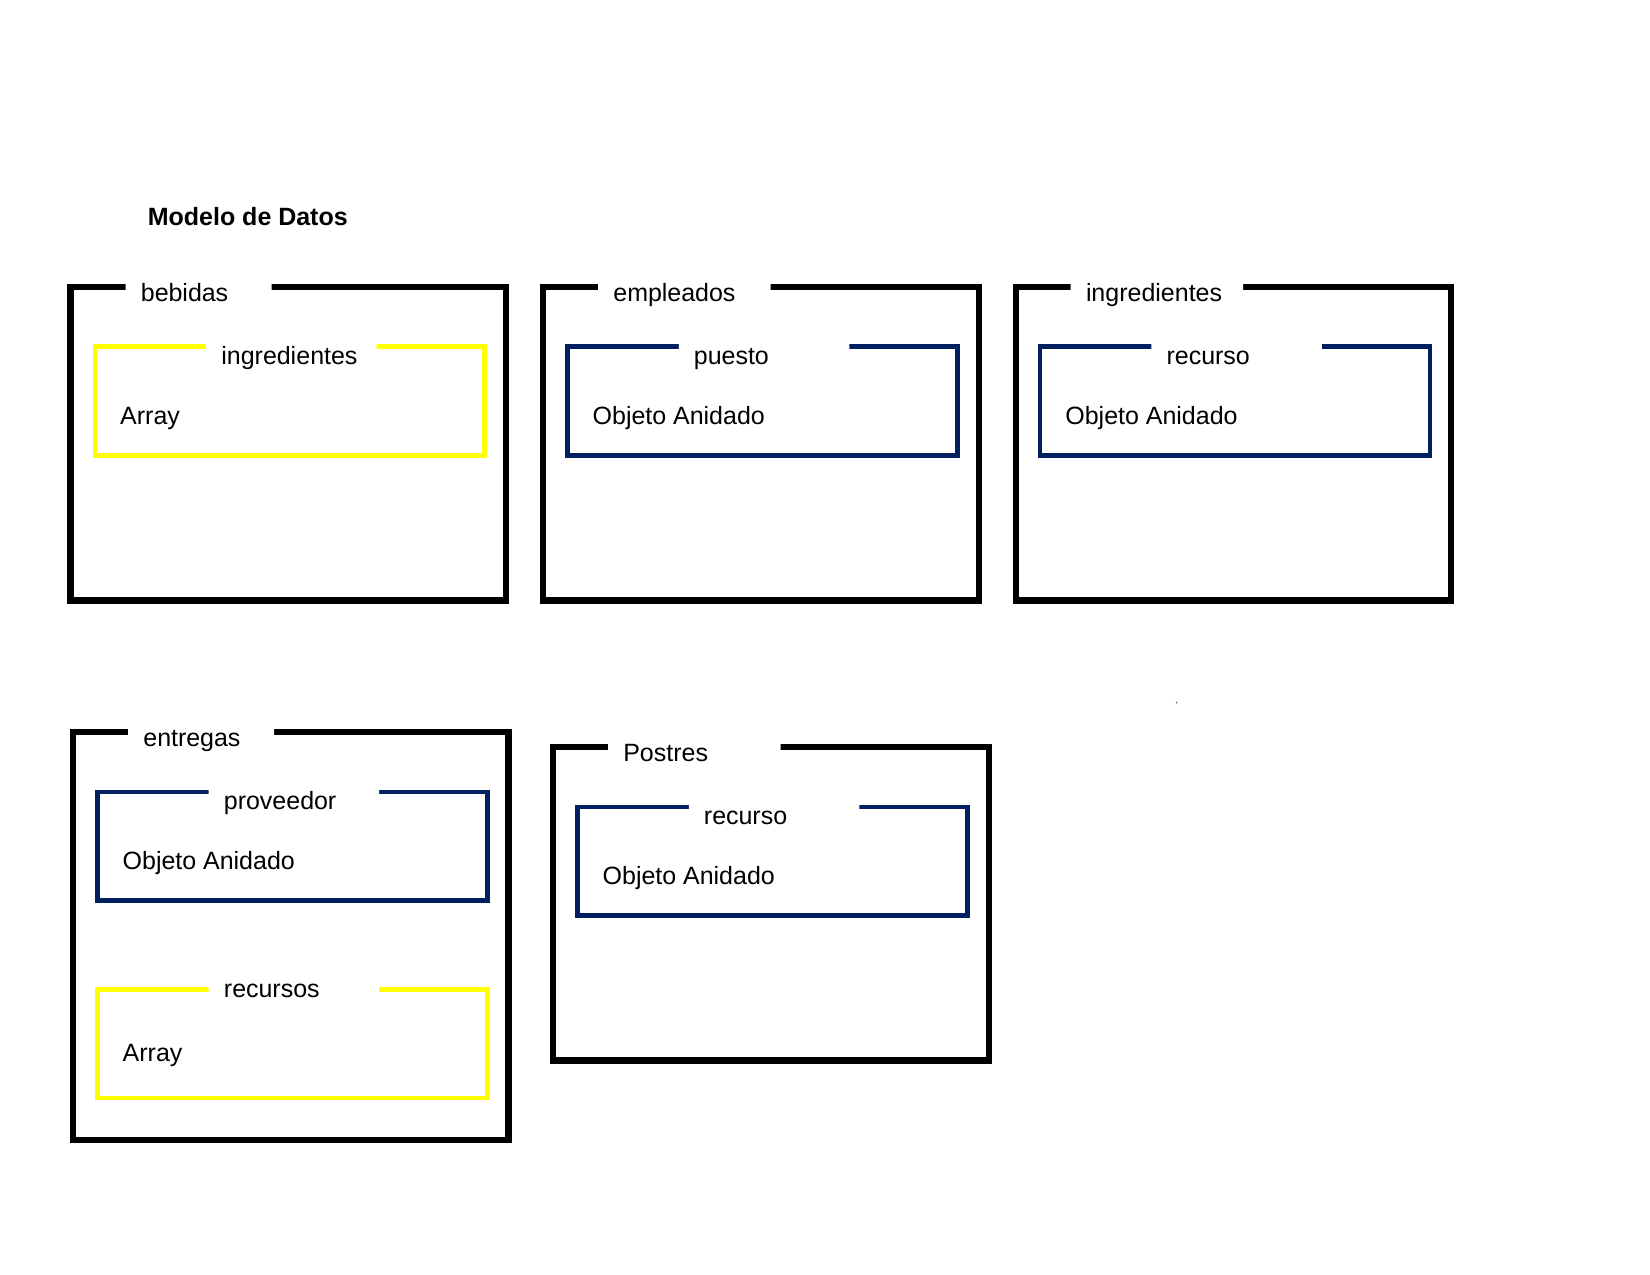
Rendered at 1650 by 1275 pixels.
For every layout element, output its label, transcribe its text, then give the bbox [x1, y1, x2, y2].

subtitle Modelo de Datos [148, 202, 1502, 231]
